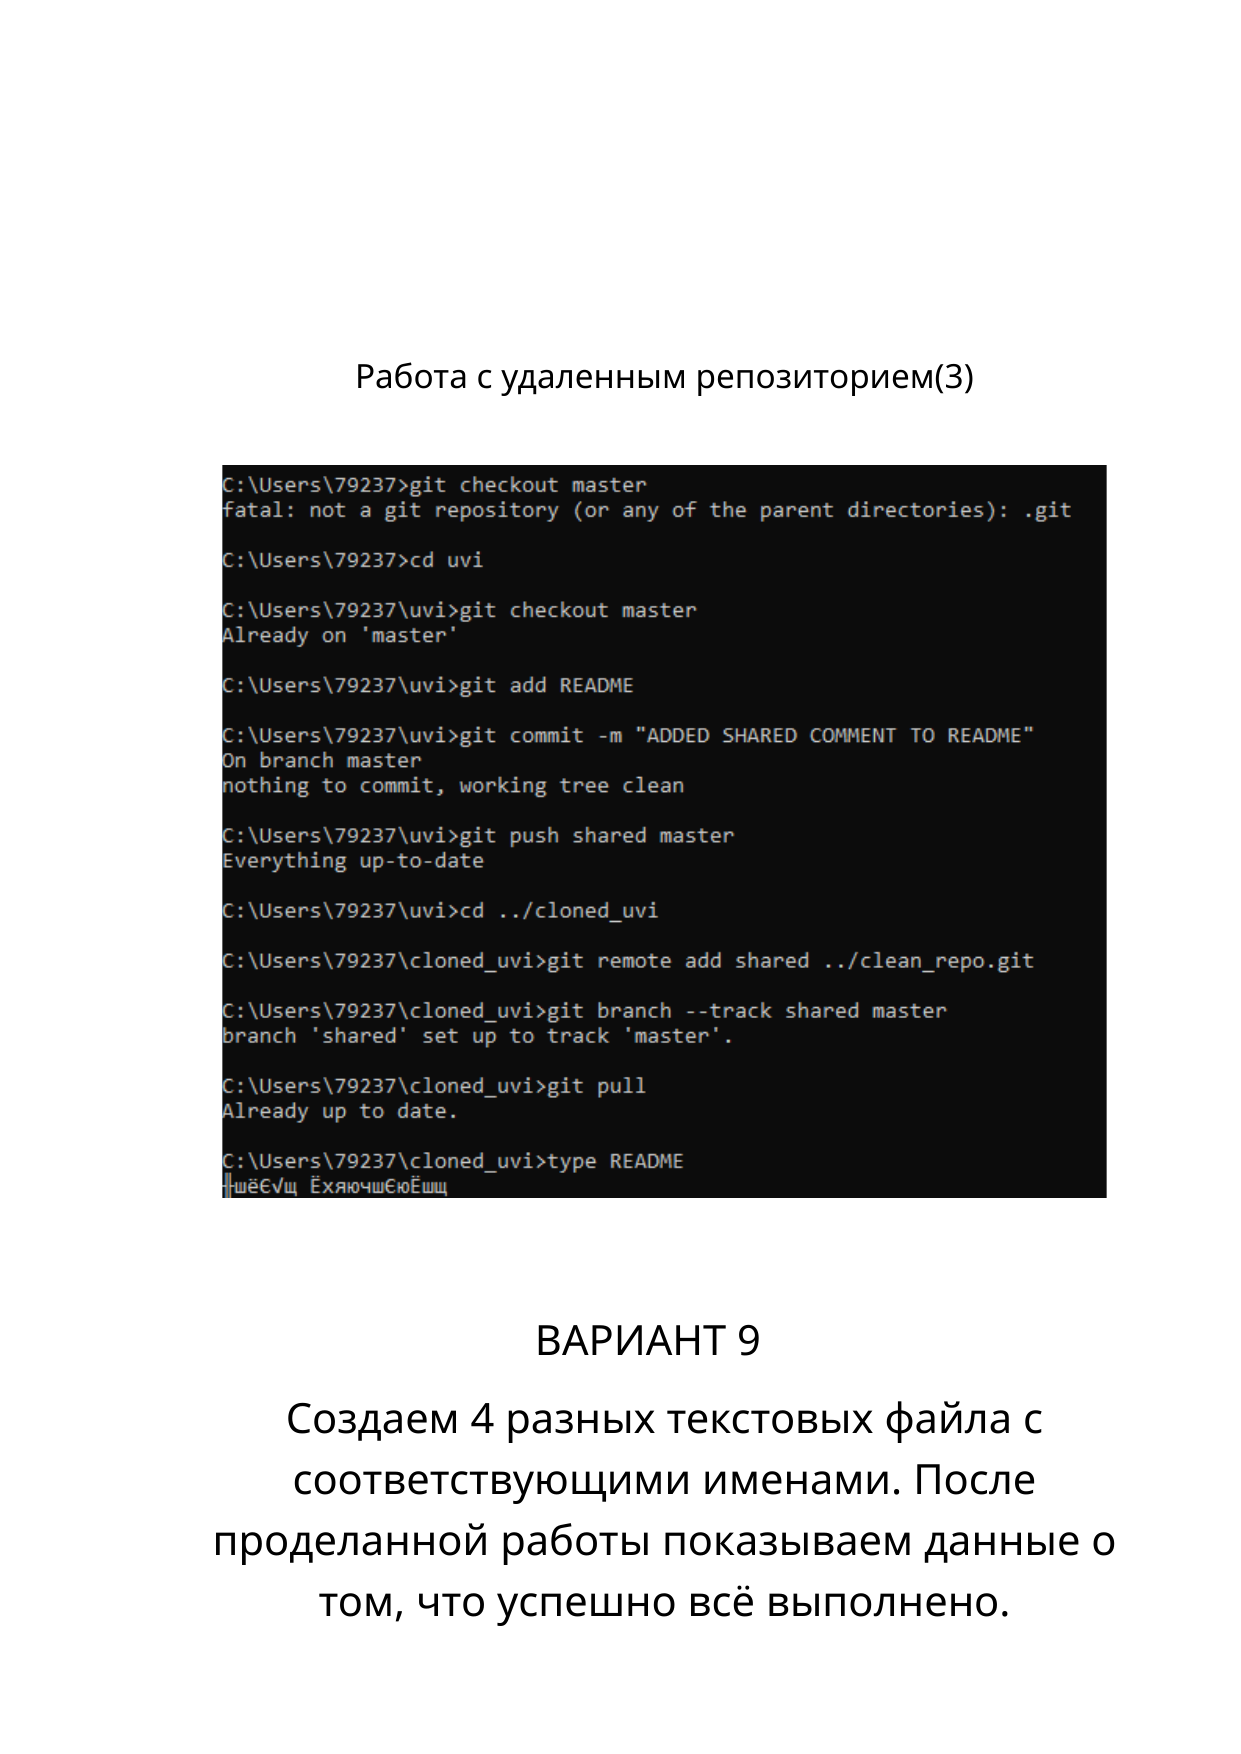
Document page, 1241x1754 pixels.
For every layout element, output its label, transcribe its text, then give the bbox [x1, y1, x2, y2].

text Работа с удаленным репозиторием(3) [177, 352, 1152, 398]
text Создаем 4 разных текстовых файла с соответствующими именами. После проделанной работы показываем данные о том, что успешно всё выполнено. [177, 1388, 1152, 1629]
text ВАРИАНТ 9 [177, 1311, 1152, 1367]
picture [222, 465, 1107, 1198]
